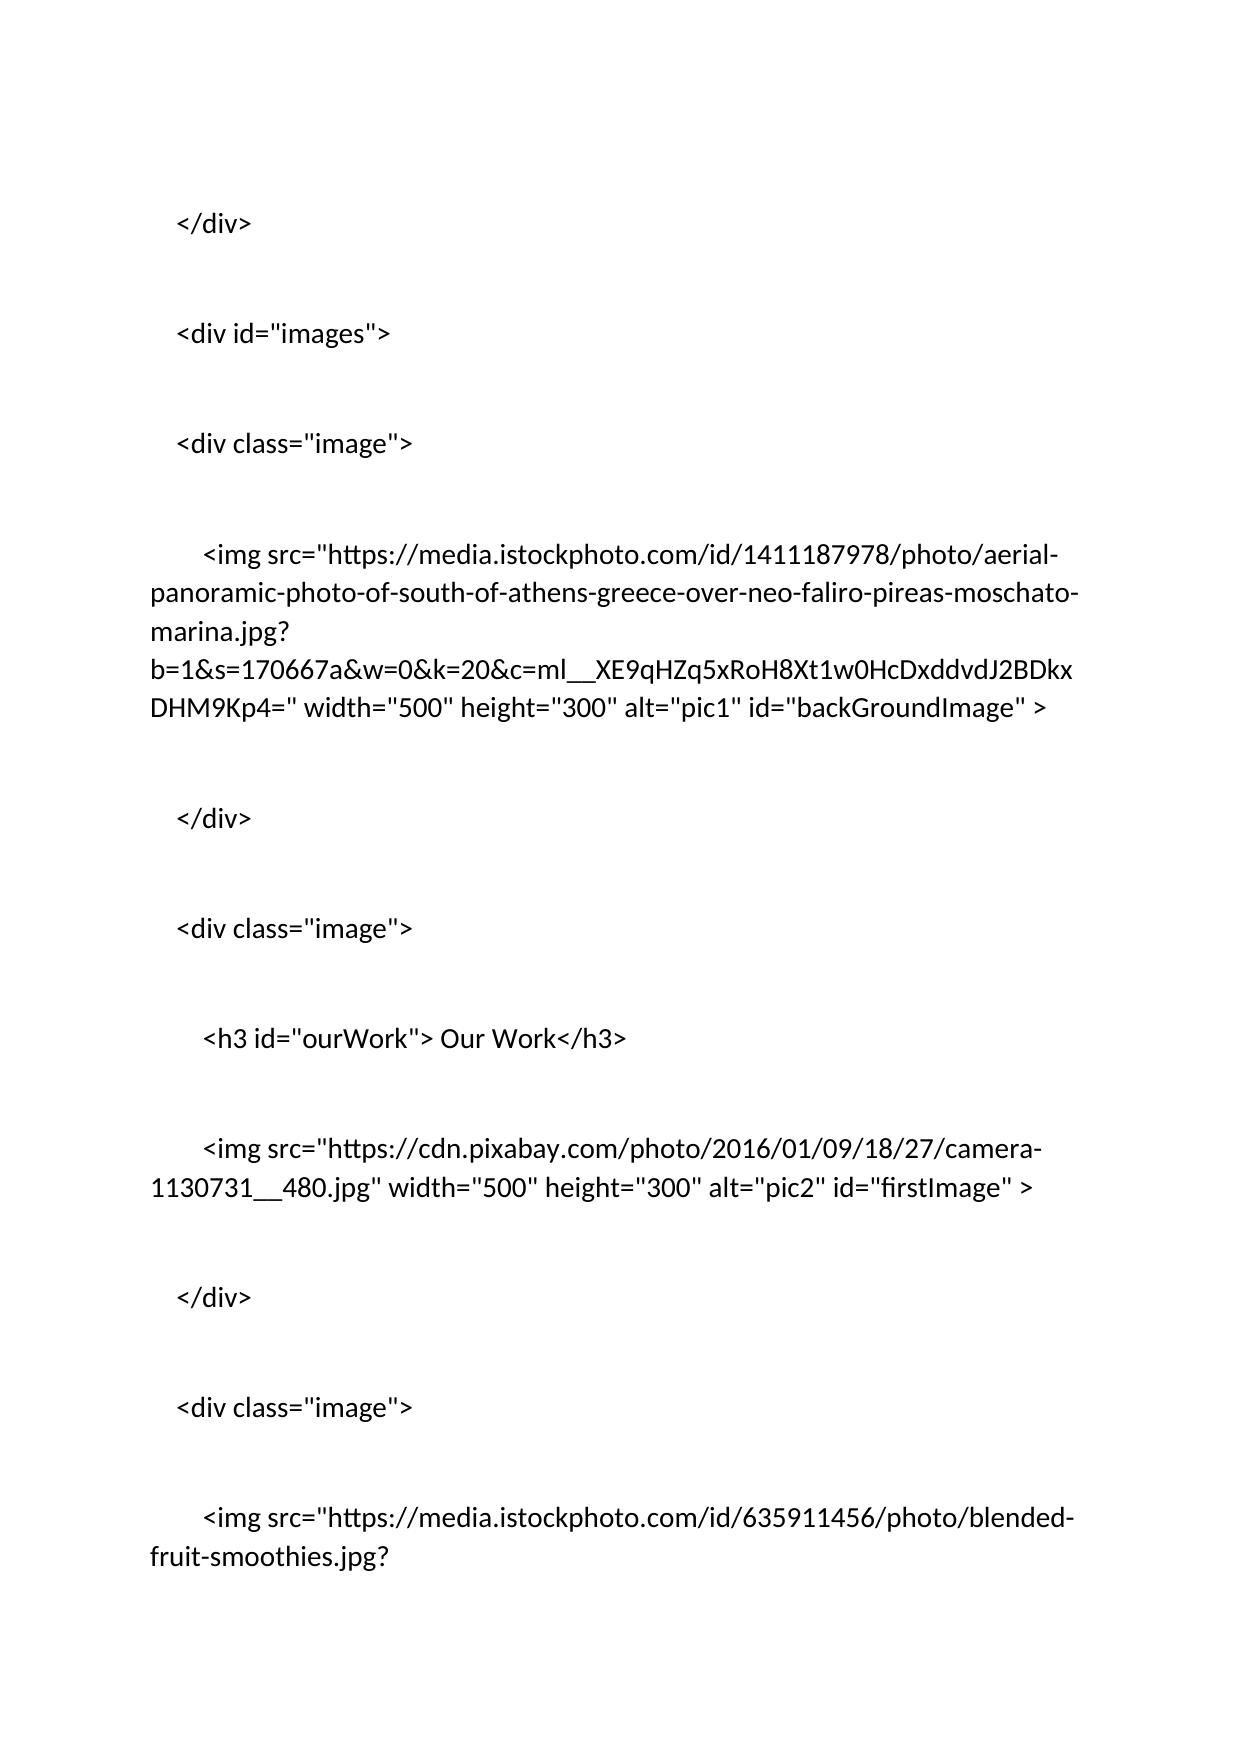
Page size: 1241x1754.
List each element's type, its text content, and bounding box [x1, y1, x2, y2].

text <h3 id="ourWork"> Our Work</h3> [150, 1020, 1090, 1056]
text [150, 1499, 1090, 1573]
text <img src="https://cdn.pixabay.com/photo/2016/01/09/18/27/camera-1130731__480.jpg" width="500" height="300" alt="pic2" id="firstImage" > [150, 1130, 1090, 1204]
text <div id="images"> [150, 315, 1090, 351]
text <div class="image"> [150, 426, 1090, 461]
text </div> [150, 1279, 1090, 1314]
text <img src="https://media.istockphoto.com/id/1411187978/photo/aerial-panoramic-photo-of-south-of-athens-greece-over-neo-faliro-pireas-moschato-marina.jpg?b=1&s=170667a&w=0&k=20&c=ml__XE9qHZq5xRoH8Xt1w0HcDxddvdJ2BDkxDHM9Kp4=" width="500" height="300" alt="pic1" id="backGroundImage" > [150, 536, 1090, 725]
text <div class="image"> [150, 1389, 1090, 1425]
text <div class="image"> [150, 910, 1090, 946]
text </div> [150, 205, 1090, 241]
text </div> [150, 800, 1090, 835]
